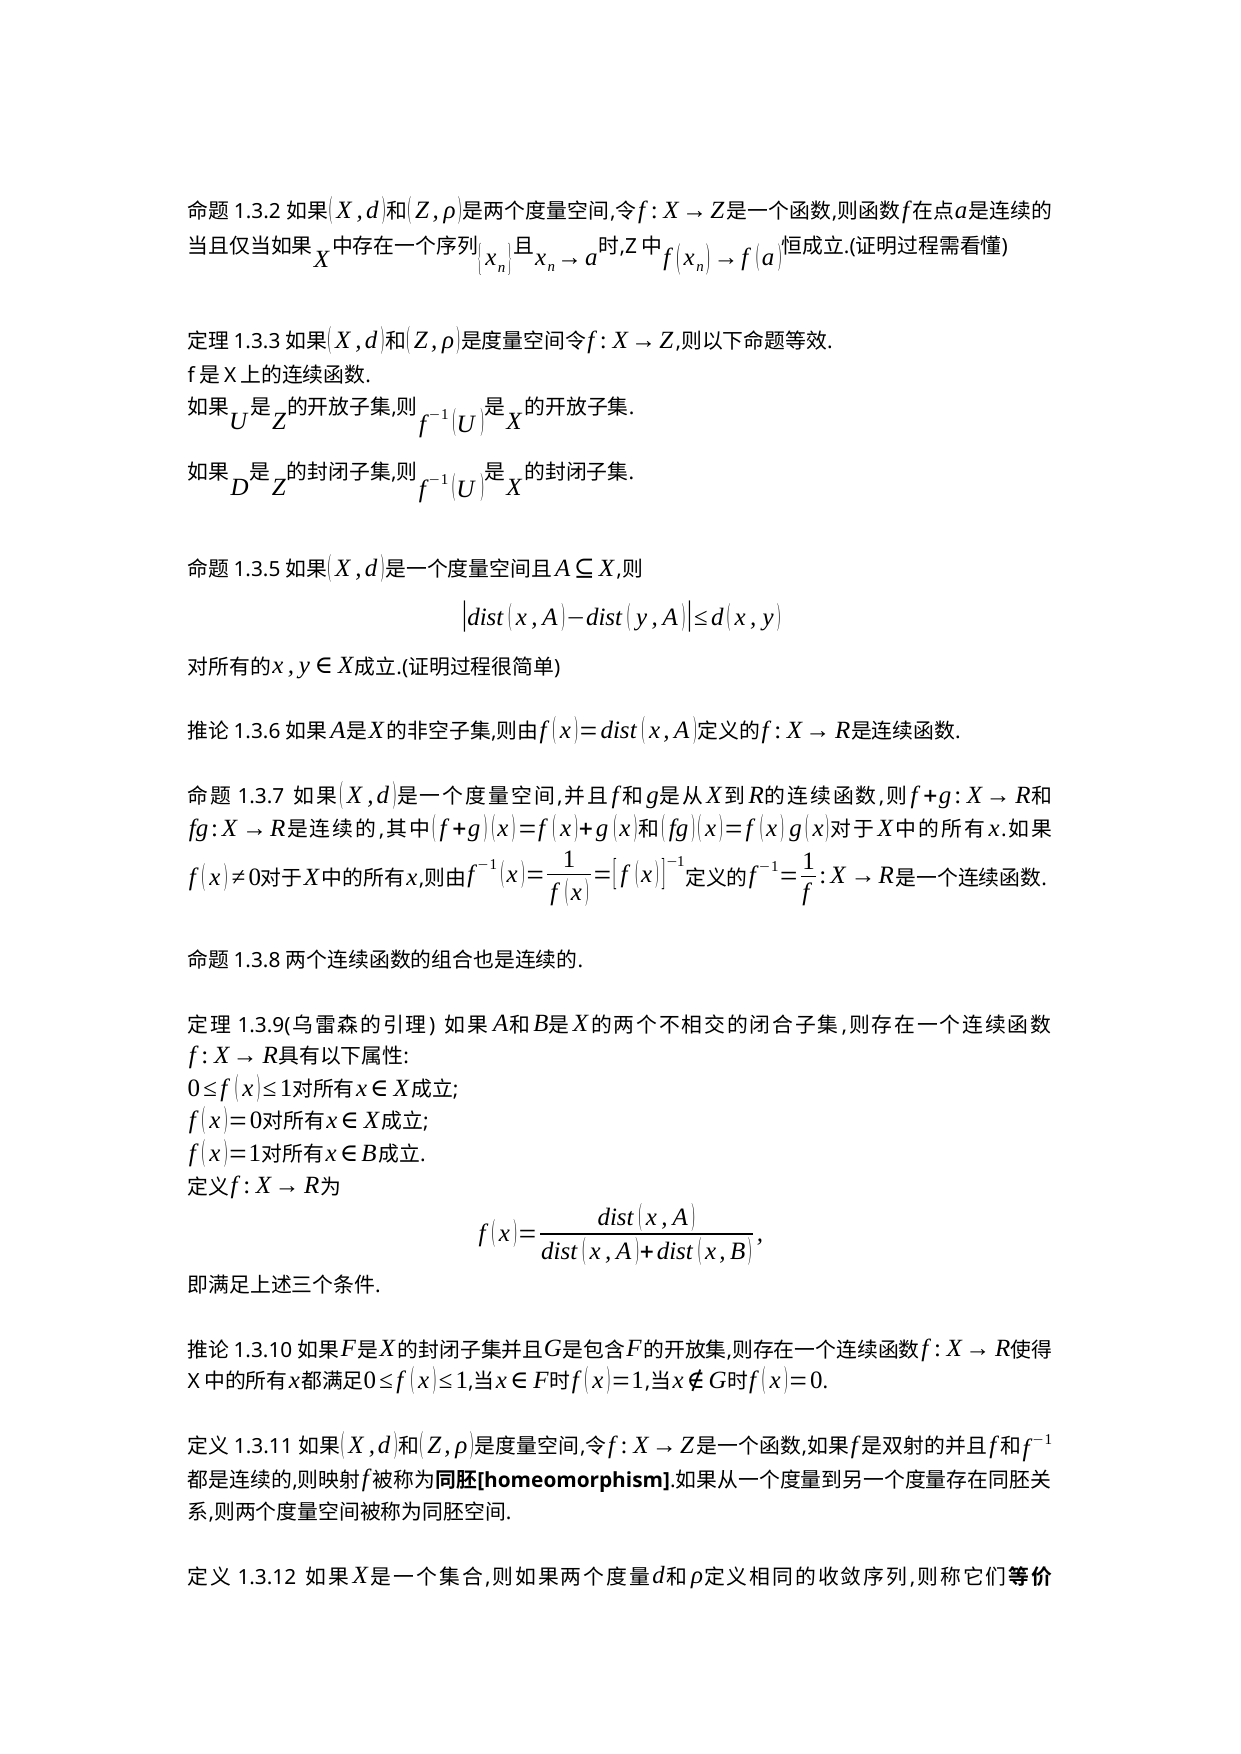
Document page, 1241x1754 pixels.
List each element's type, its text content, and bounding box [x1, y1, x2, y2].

text 命题1.3.8 两个连续函数的组合也是连续的. [187, 942, 1053, 974]
text 对所有成立. [187, 1137, 1053, 1169]
text 即满足上述三个条件. [187, 1267, 1053, 1299]
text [187, 1559, 1053, 1592]
text 推论1.3.10 如果是的封闭子集并且是包含的开放集,则存在一个连续函数使得X中的所有都满足,当时,当时. [187, 1332, 1053, 1397]
text 对所有成立; [187, 1104, 1053, 1137]
text 如果是的开放子集,则是的开放子集. [187, 389, 1053, 454]
text 命题1.3.5 如果是一个度量空间且,则 [187, 552, 1053, 584]
text 对所有的成立.(证明过程很简单) [187, 649, 1053, 682]
text 定义为 [187, 1169, 1053, 1202]
text 定理1.3.9(乌雷森的引理) 如果和是的两个不相交的闭合子集,则存在一个连续函数具有以下属性: [187, 1007, 1053, 1072]
text 命题1.3.2 如果和是两个度量空间,令是一个函数,则函数在点是连续的当且仅当如果中存在一个序列且时,Z中恒成立.(证明过程需看懂) [187, 194, 1053, 292]
text 如果是的封闭子集,则是的封闭子集. [187, 454, 1053, 519]
text 推论1.3.6 如果是的非空子集,则由定义的是连续函数. [187, 714, 1053, 747]
text 命题1.3.7 如果是一个度量空间,并且和是从到的连续函数,则和是连续的,其中和对于中的所有.如果对于中的所有,则由定义的是一个连续函数. [187, 779, 1053, 909]
text 定理1.3.3 如果和是度量空间令,则以下命题等效. [187, 324, 1053, 357]
text 对所有成立; [187, 1072, 1053, 1104]
text 定义1.3.11 如果和是度量空间,令是一个函数,如果是双射的并且和都是连续的,则映射被称为同胚[homeomorphism].如果从一个度量到另一个度量存在同胚关系,则两个度量空间被称为同胚空间. [187, 1429, 1053, 1527]
text f是X上的连续函数. [187, 357, 1053, 389]
